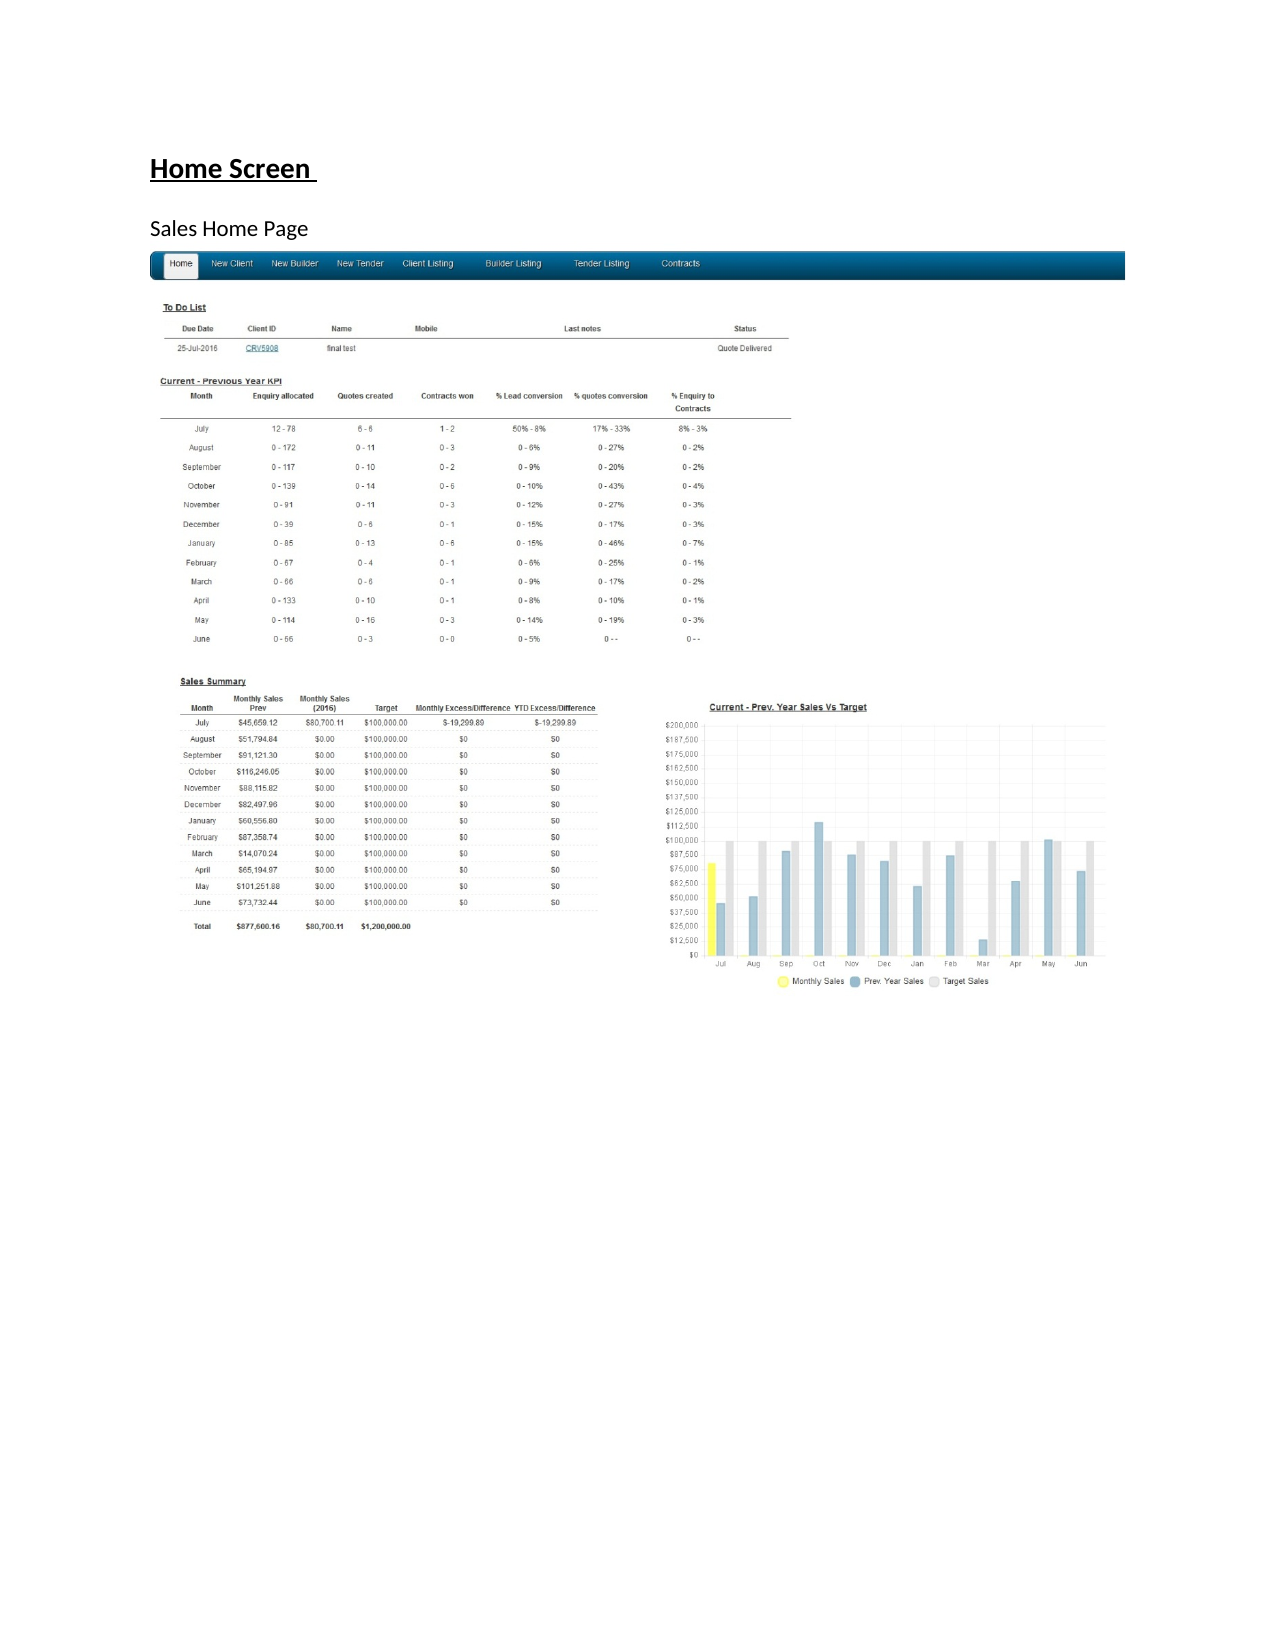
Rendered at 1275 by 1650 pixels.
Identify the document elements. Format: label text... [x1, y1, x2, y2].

picture [337, 261, 353, 266]
picture [605, 261, 630, 268]
text Sales Home Page [150, 214, 1125, 241]
picture [231, 261, 253, 266]
picture [486, 260, 514, 266]
picture [150, 241, 1125, 1039]
picture [271, 261, 288, 267]
text Home Screen [150, 150, 1125, 186]
picture [290, 260, 318, 268]
picture [211, 261, 228, 266]
picture [662, 260, 700, 267]
picture [576, 261, 601, 268]
picture [403, 261, 454, 268]
picture [358, 260, 383, 267]
picture [517, 260, 542, 268]
